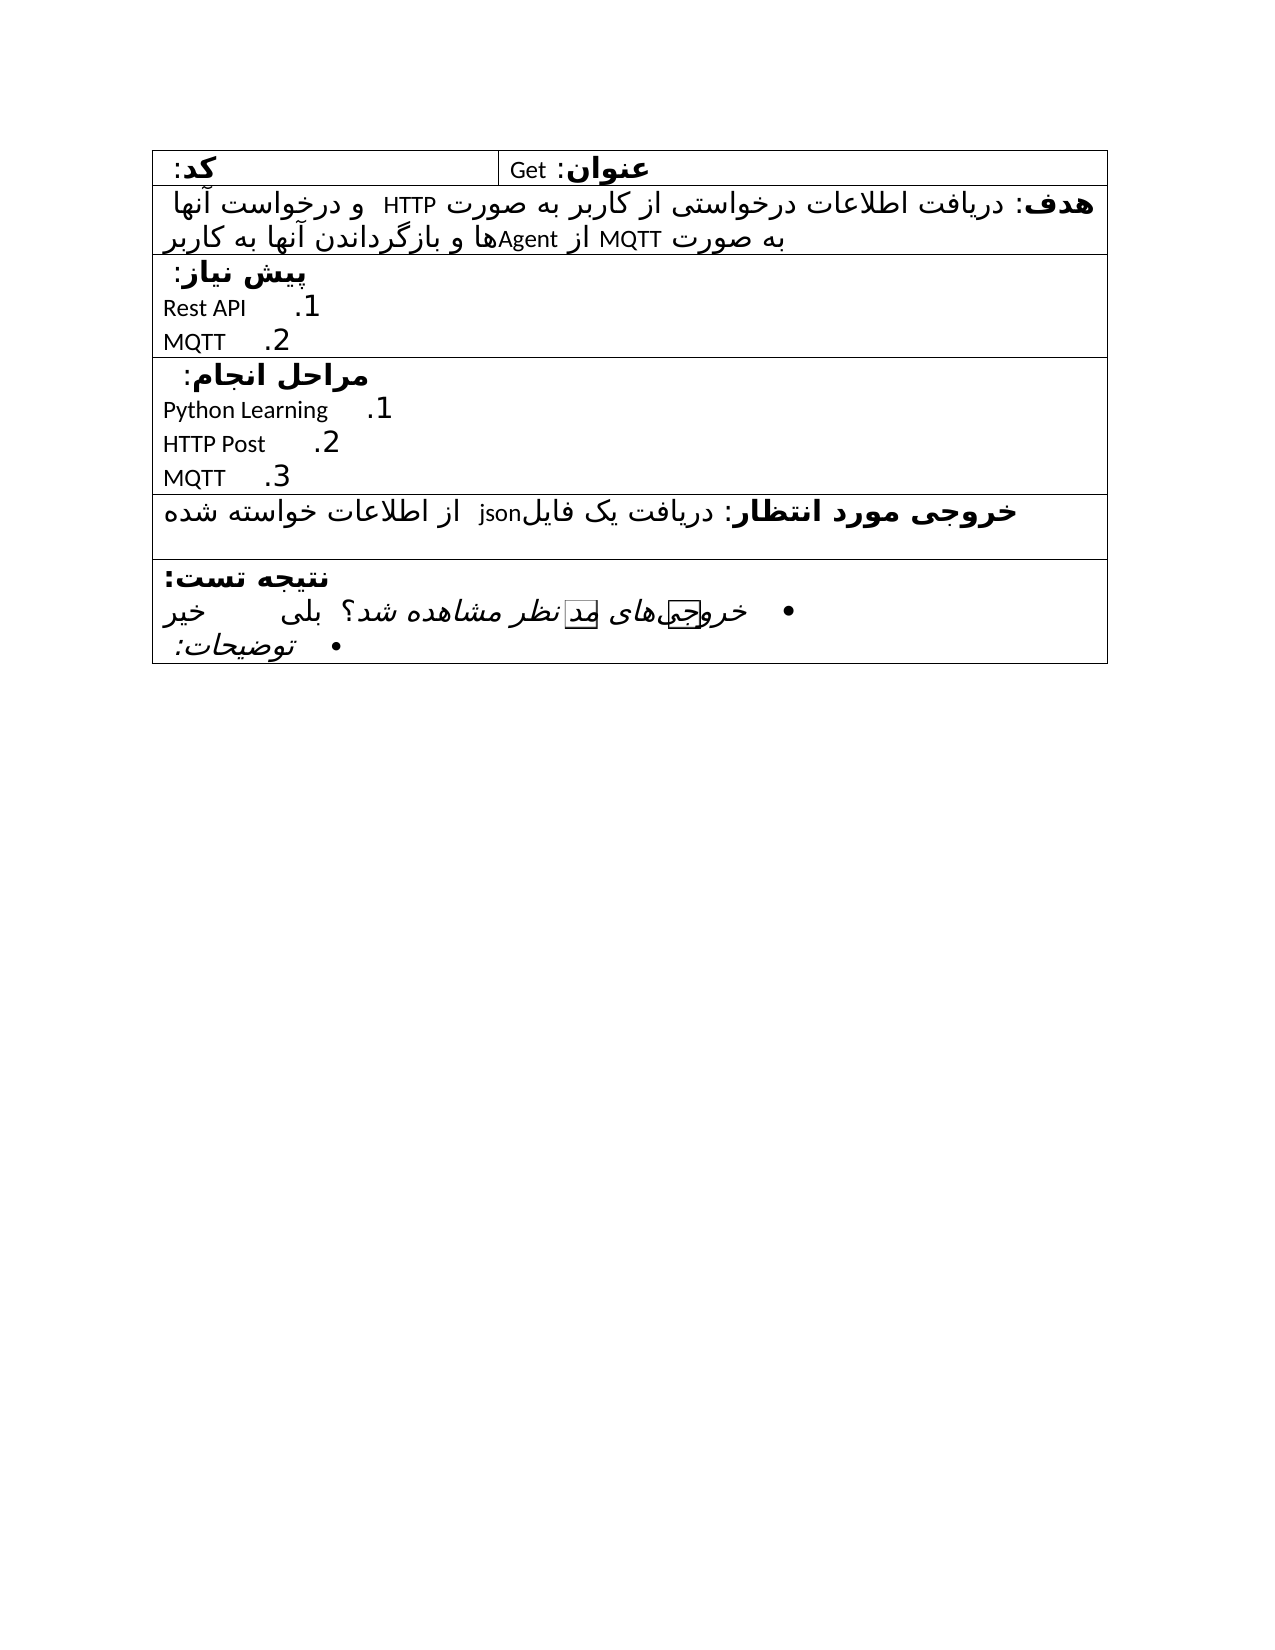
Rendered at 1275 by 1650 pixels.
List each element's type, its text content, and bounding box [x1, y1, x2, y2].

table_cell خروجی مورد انتظار: دریافت یک فایلjson از اطلاعات خواسته شده [153, 495, 1107, 559]
table_cell هدف: دریافت اطلاعات درخواستی از کاربر به صورت HTTP و درخواست آنها به صورت MQTT از Agentها و بازگرداندن آنها به کاربر [153, 186, 1107, 254]
table_cell پیش نیاز: Rest API MQTT [153, 255, 1107, 357]
table_cell مراحل انجام: Python Learning HTTP Post MQTT [153, 358, 1107, 494]
table_header عنوان: Get [499, 151, 1107, 185]
picture [564, 600, 598, 629]
table_cell نتیجه تست: خروجی‌های مد نظر مشاهده شد؟ بلی خیر توضیحات: [153, 560, 1107, 663]
table_header کد: [153, 151, 498, 185]
picture [668, 600, 701, 629]
